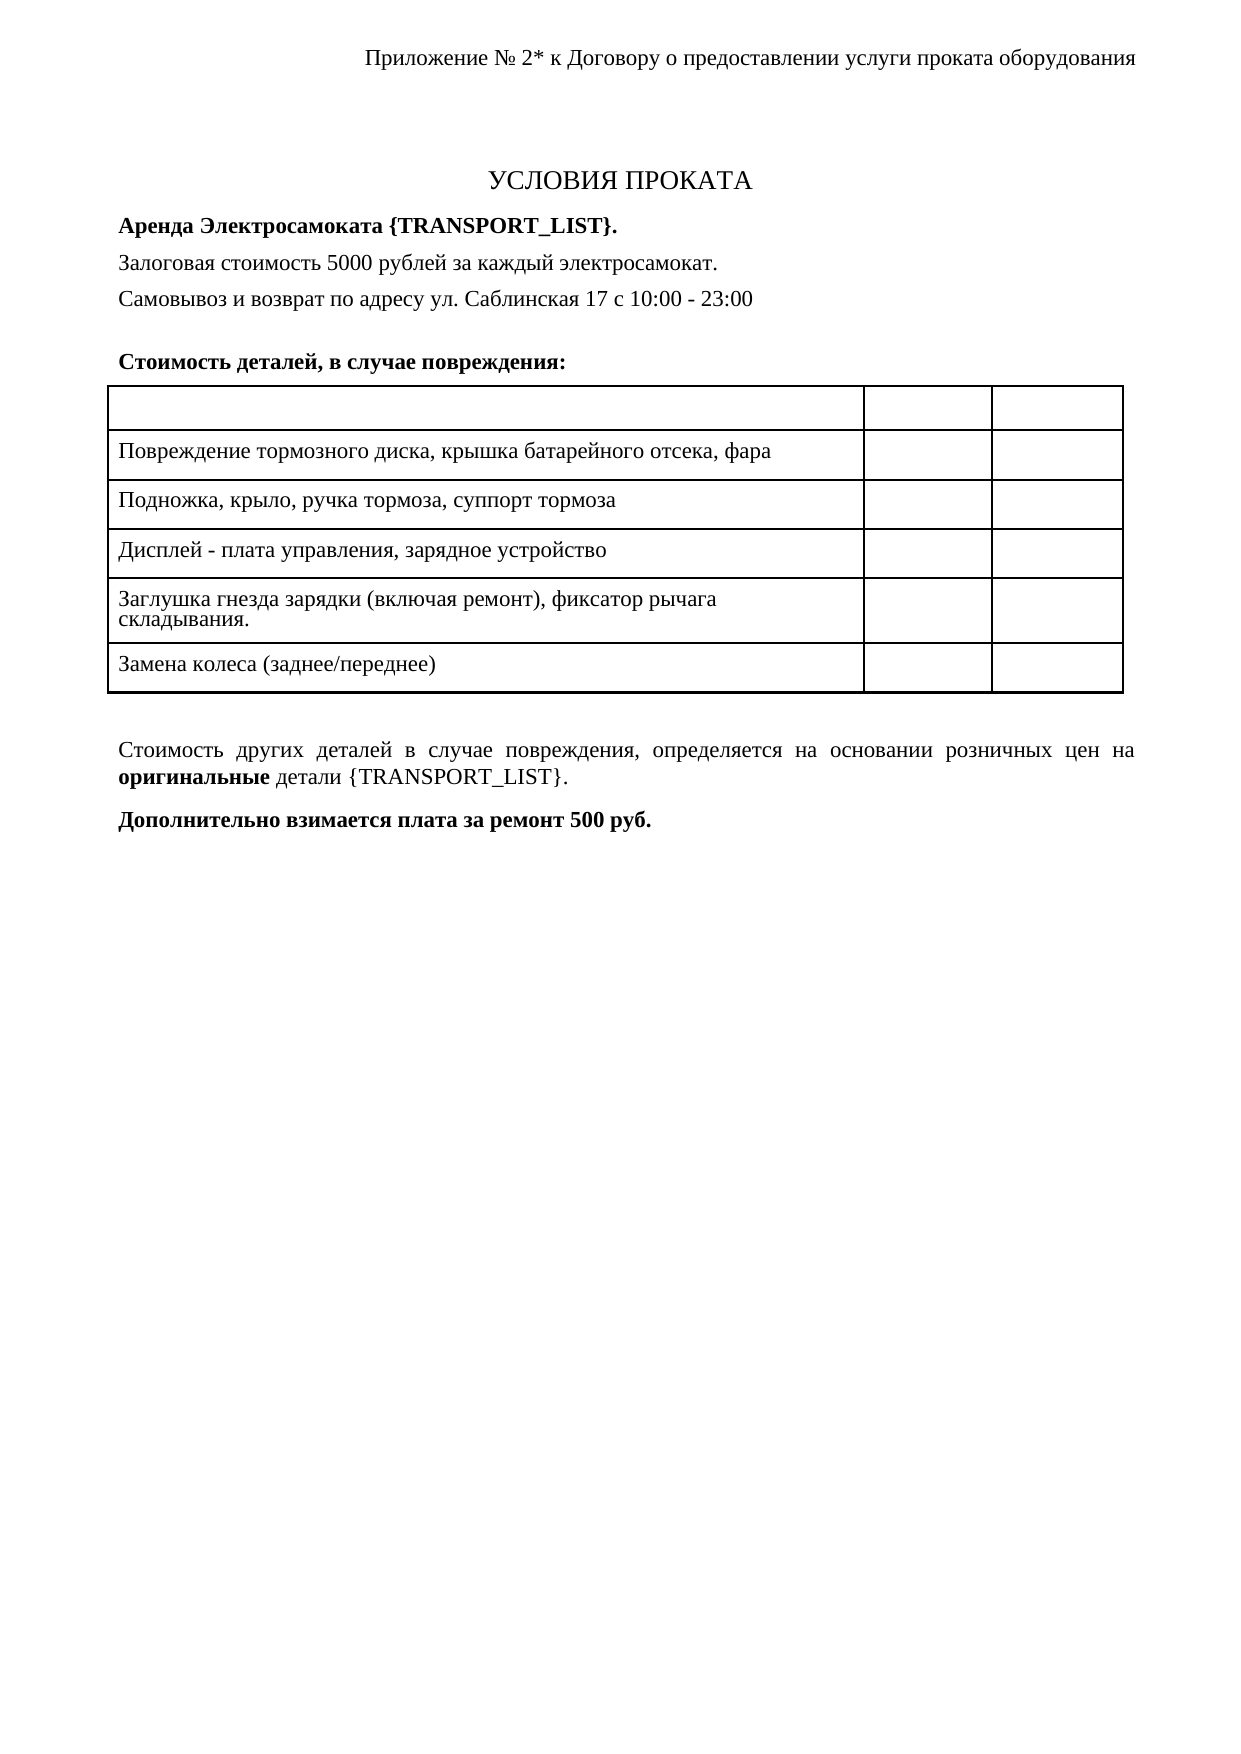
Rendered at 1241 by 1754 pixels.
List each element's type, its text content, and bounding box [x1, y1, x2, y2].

table_cell Заглушка гнезда зарядки (включая ремонт), фиксатор рычага складывания. [109, 579, 863, 642]
table_header [109, 387, 863, 429]
table_cell [993, 481, 1122, 528]
table_cell Замена колеса (заднее/переднее) [109, 644, 863, 691]
table_cell [865, 644, 991, 691]
text Стоимость других деталей в случае повреждения, определяется на основании розничных цен на оригинальные детали {TRANSPORT_LIST}. [118, 736, 1136, 789]
table_cell [865, 530, 991, 577]
table_cell [993, 644, 1122, 691]
text Приложение № 2* к Договору о предоставлении услуги проката оборудования [118, 44, 1136, 71]
text Самовывоз и возврат по адресу ул. Саблинская 17 с 10:00 - 23:00 [118, 285, 1122, 312]
table_cell [865, 579, 991, 642]
text Дополнительно взимается плата за ремонт 500 руб. [118, 806, 1136, 832]
table_cell Дисплей - плата управления, зарядное устройство [109, 530, 863, 577]
table_cell [865, 431, 991, 478]
text УСЛОВИЯ ПРОКАТА [118, 164, 1122, 195]
table_cell [993, 431, 1122, 478]
table_header [993, 387, 1122, 429]
table_cell [993, 579, 1122, 642]
text Залоговая стоимость 5000 рублей за каждый электросамокат. [118, 248, 1122, 275]
table_cell Повреждение тормозного диска, крышка батарейного отсека, фара [109, 431, 863, 478]
table_cell [993, 530, 1122, 577]
table_header [865, 387, 991, 429]
subtitle Стоимость деталей, в случае повреждения: [118, 348, 1136, 375]
text Аренда Электросамоката {TRANSPORT_LIST}. [118, 212, 1122, 238]
table_cell Подножка, крыло, ручка тормоза, суппорт тормоза [109, 481, 863, 528]
table_cell [865, 481, 991, 528]
